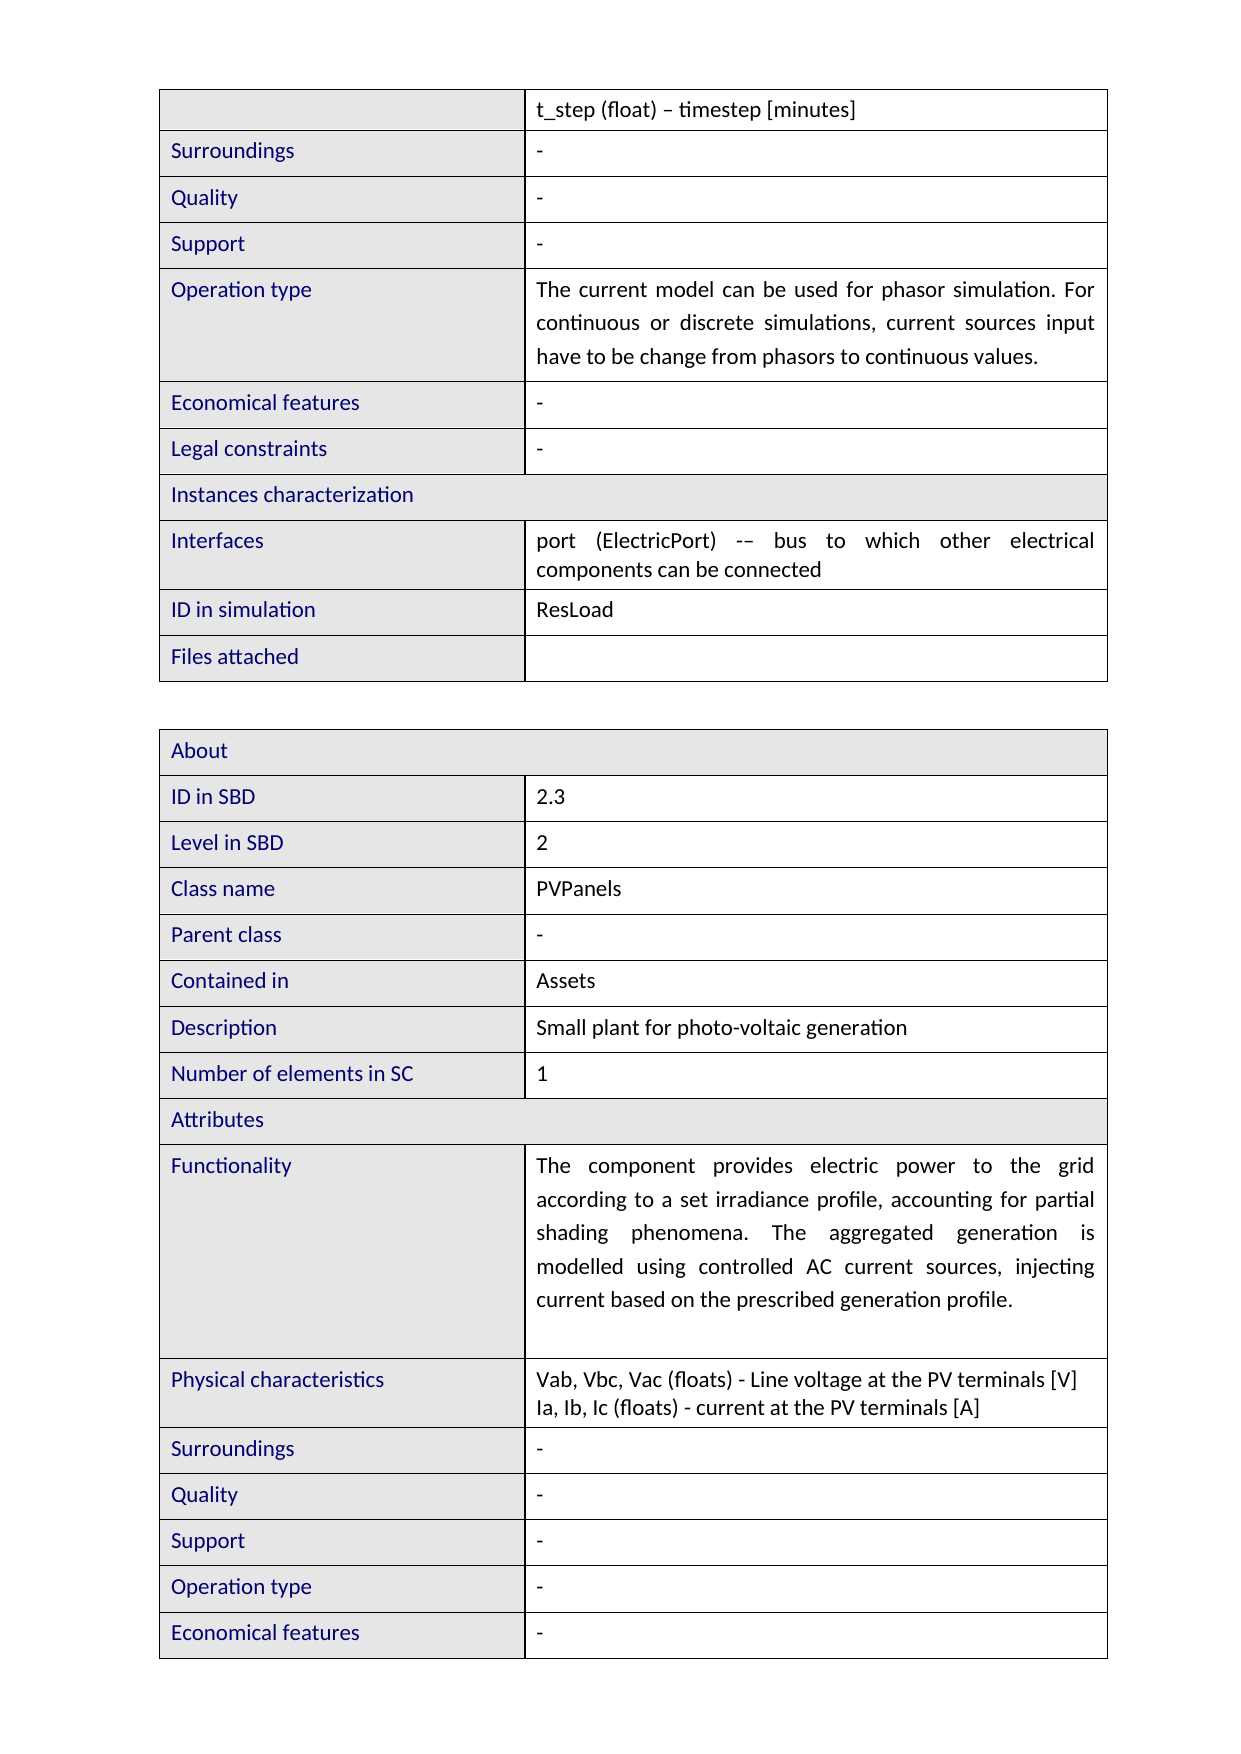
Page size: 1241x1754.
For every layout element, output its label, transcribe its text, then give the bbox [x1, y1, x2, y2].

table_cell ID in simulation [160, 590, 524, 635]
table_cell Surroundings [160, 131, 524, 176]
table_cell - [526, 223, 1107, 268]
table_cell Quality [160, 1474, 524, 1519]
table_cell Assets [526, 961, 1107, 1006]
table_cell Operation type [160, 269, 524, 381]
table_cell 2 [526, 822, 1107, 867]
table_cell - [526, 915, 1107, 959]
table_cell The current model can be used for phasor simulation. For continuous or discrete simulations, current sources input have to be change from phasors to continuous values. [526, 269, 1107, 381]
table_cell Economical features [160, 1613, 524, 1658]
table_cell - [526, 382, 1107, 427]
table_cell Number of elements in SC [160, 1053, 524, 1098]
table_cell Interfaces [160, 521, 524, 589]
table_cell - [526, 429, 1107, 473]
table_cell Quality [160, 177, 524, 222]
table_cell Description [160, 1007, 524, 1052]
table_cell Small plant for photo-voltaic generation [526, 1007, 1107, 1052]
table_cell Support [160, 223, 524, 268]
table_cell port (ElectricPort) -– bus to which other electrical components can be connected [526, 521, 1107, 589]
table_cell ID in SBD [160, 776, 524, 821]
table_cell Support [160, 1520, 524, 1565]
table_cell Legal constraints [160, 429, 524, 473]
table_cell ResLoad [526, 590, 1107, 635]
table_cell Instances characterization [160, 475, 1107, 520]
table_cell Economical features [160, 382, 524, 427]
table_cell The component provides electric power to the grid according to a set irradiance profile, accounting for partial shading phenomena. The aggregated generation is modelled using controlled AC current sources, injecting current based on the prescribed generation profile. [526, 1145, 1107, 1358]
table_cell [526, 90, 1107, 129]
table_cell Surroundings [160, 1428, 524, 1473]
table_cell 1 [526, 1053, 1107, 1098]
table_cell - [526, 1566, 1107, 1612]
table_cell Parent class [160, 915, 524, 959]
table_header About [160, 730, 1107, 775]
table_cell - [526, 1520, 1107, 1565]
table_cell Class name [160, 868, 524, 913]
table_cell Contained in [160, 961, 524, 1006]
table_cell - [526, 177, 1107, 222]
table_cell Functionality [160, 1145, 524, 1358]
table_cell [160, 90, 524, 129]
table_cell Physical characteristics [160, 1359, 524, 1427]
table_cell Attributes [160, 1099, 1107, 1144]
table_cell Operation type [160, 1566, 524, 1612]
table_cell Vab, Vbc, Vac (floats) - Line voltage at the PV terminals [V] Ia, Ib, Ic (floats) - current at the PV terminals [A] [526, 1359, 1107, 1427]
table_cell - [526, 1428, 1107, 1473]
table_cell [526, 636, 1107, 681]
table_cell - [526, 1474, 1107, 1519]
table_cell 2.3 [526, 776, 1107, 821]
table_cell Files attached [160, 636, 524, 681]
table_cell Level in SBD [160, 822, 524, 867]
table_cell PVPanels [526, 868, 1107, 913]
table_cell - [526, 1613, 1107, 1658]
table_cell - [526, 131, 1107, 176]
